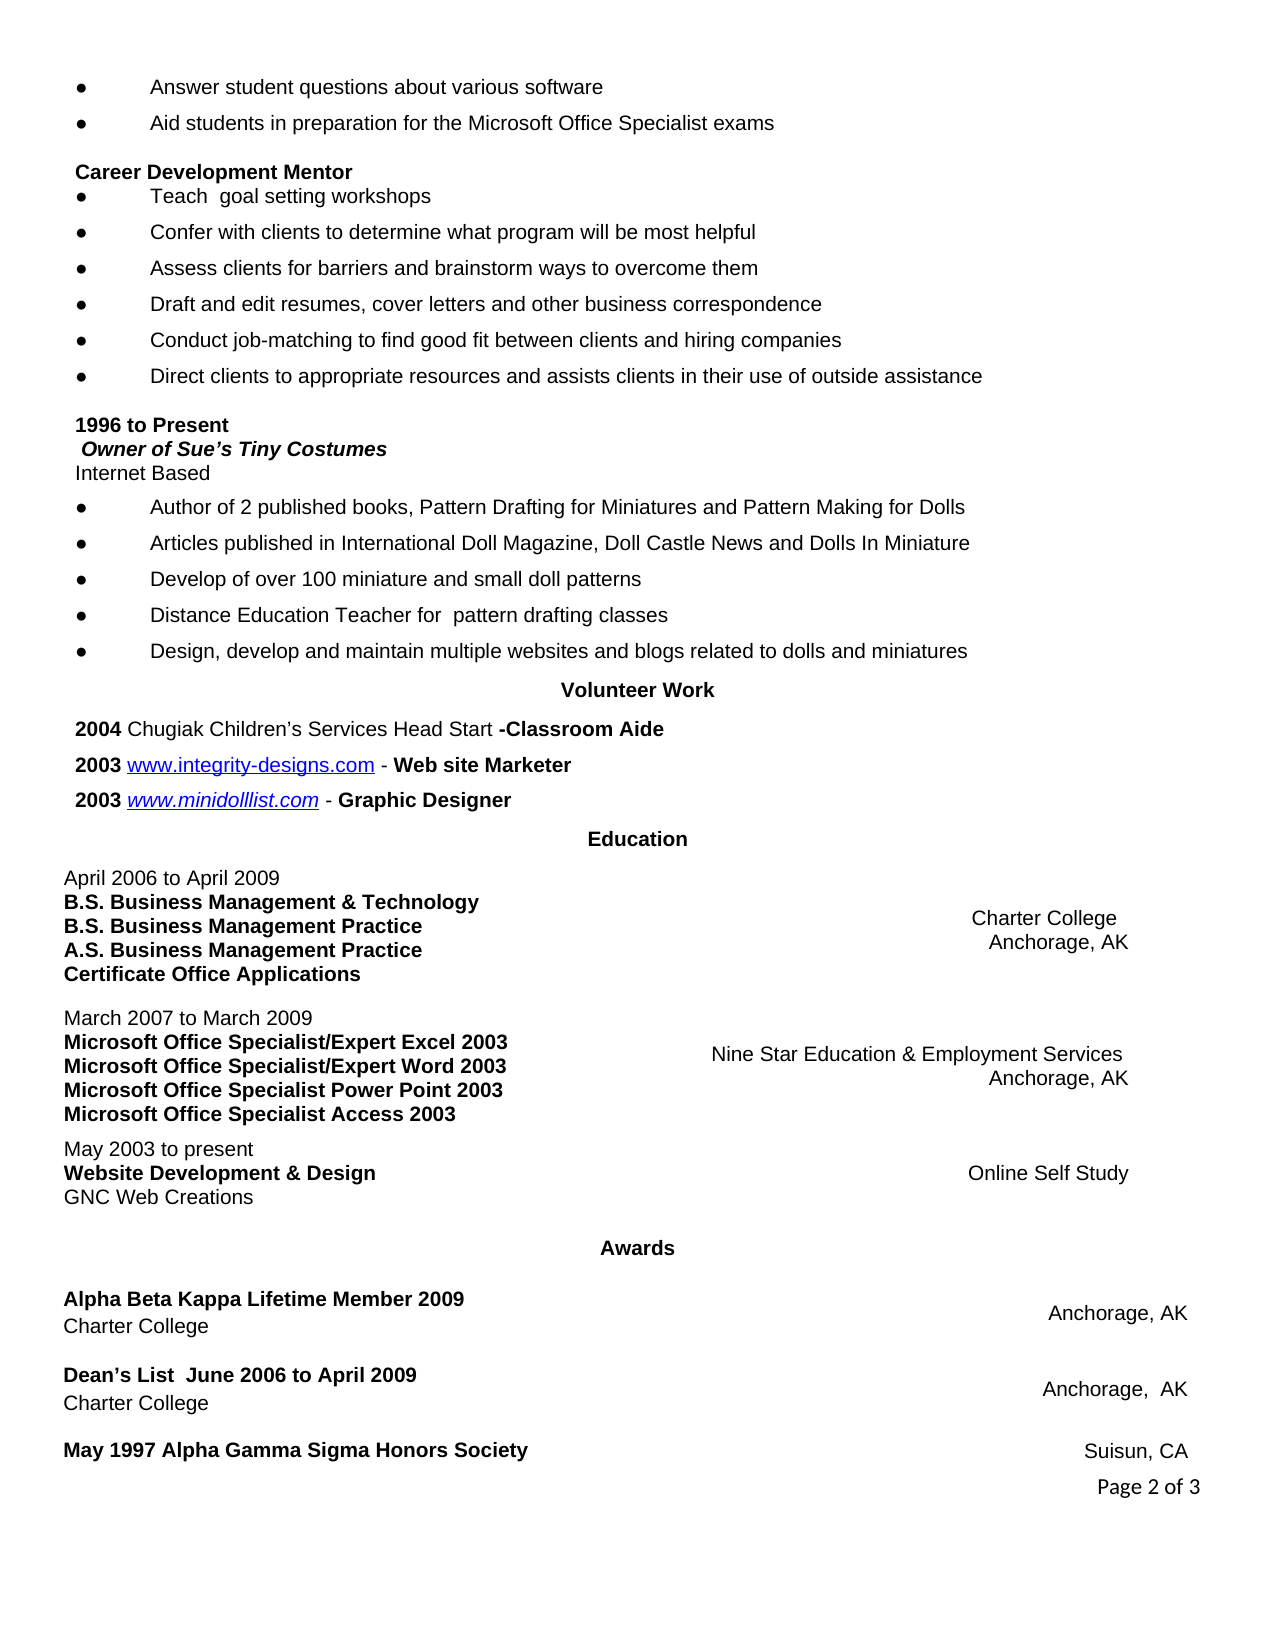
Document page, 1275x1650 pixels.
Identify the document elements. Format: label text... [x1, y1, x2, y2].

text Education [75, 827, 1200, 851]
table_cell Online Self Study [637, 1137, 1129, 1221]
table_header Charter College Anchorage, AK [637, 866, 1129, 1006]
text Internet Based [75, 460, 1200, 484]
list Assess clients for barriers and brainstorm ways to overcome them [75, 256, 1200, 280]
list Distance Education Teacher for pattern drafting classes [75, 603, 1200, 627]
text 2003 www.integrity-designs.com - Web site Marketer [75, 752, 1200, 776]
list Direct clients to appropriate resources and assists clients in their use of outside assistance [75, 363, 1200, 387]
list Teach goal setting workshops [75, 184, 1200, 208]
table_cell Suisun, CA [626, 1428, 1199, 1463]
list Aid students in preparation for the Microsoft Office Specialist exams [75, 111, 1200, 135]
text Owner of Sue’s Tiny Costumes [75, 436, 1200, 460]
table_cell Nine Star Education & Employment Services Anchorage, AK [637, 1006, 1129, 1137]
list Answer student questions about various software [75, 75, 1200, 99]
text Career Development Mentor [75, 160, 1200, 184]
table_cell March 2007 to March 2009 Microsoft Office Specialist/Expert Excel 2003 Microsoft Office Specialist/Expert Word 2003 Microsoft Office Specialist Power Point 2003 Microsoft Office Specialist Access 2003 [64, 1006, 637, 1137]
table_header Anchorage, AK [626, 1275, 1199, 1351]
table_header April 2006 to April 2009 B.S. Business Management & Technology B.S. Business Management Practice A.S. Business Management Practice Certificate Office Applications [64, 866, 637, 1006]
list Articles published in International Doll Magazine, Doll Castle News and Dolls In Miniature [75, 531, 1200, 555]
list Author of 2 published books, Pattern Drafting for Miniatures and Pattern Making for Dolls [75, 495, 1200, 519]
list Draft and edit resumes, cover letters and other business correspondence [75, 292, 1200, 316]
list Develop of over 100 miniature and small doll patterns [75, 567, 1200, 591]
text 1996 to Present [75, 412, 1200, 436]
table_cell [52, 1428, 626, 1463]
list Confer with clients to determine what program will be most helpful [75, 220, 1200, 244]
text 2004 Chugiak Children’s Services Head Start -Classroom Aide [75, 716, 1200, 740]
table_cell May 2003 to present Website Development & Design GNC Web Creations [64, 1137, 637, 1221]
text Awards [75, 1236, 1200, 1260]
table_cell Dean’s List June 2006 to April 2009 Charter College [52, 1351, 626, 1427]
text 2003 www.minidolllist.com - Graphic Designer [75, 788, 1200, 812]
table_cell Anchorage, AK [626, 1351, 1199, 1427]
list Design, develop and maintain multiple websites and blogs related to dolls and miniatures [75, 638, 1200, 662]
text Volunteer Work [75, 677, 1200, 701]
table_header Alpha Beta Kappa Lifetime Member 2009 Charter College [52, 1275, 626, 1351]
list Conduct job-matching to find good fit between clients and hiring companies [75, 328, 1200, 352]
